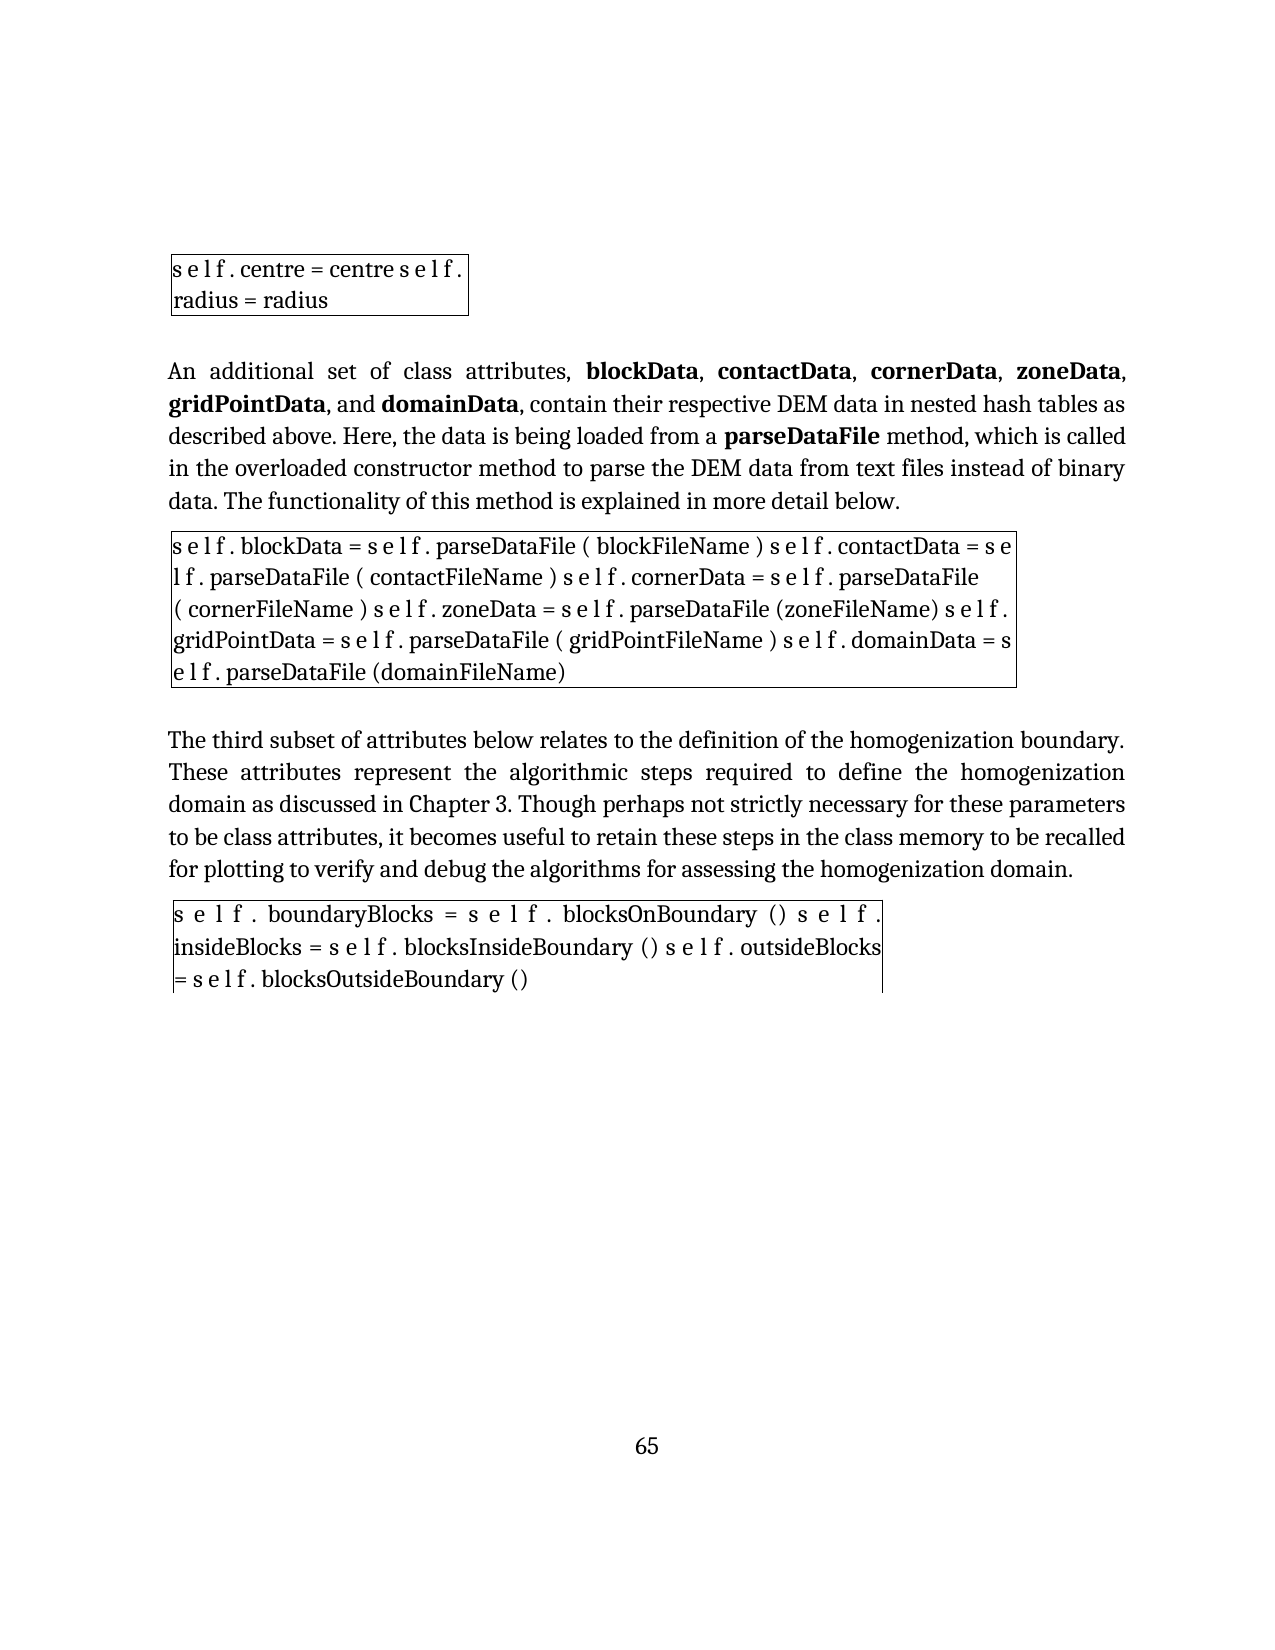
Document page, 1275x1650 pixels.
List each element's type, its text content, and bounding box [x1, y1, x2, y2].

text s e l f . boundaryBlocks = s e l f . blocksOnBoundary () s e l f . insideBlocks = s e l f . blocksInsideBoundary () s e l f . outsideBlocks = s e l f . blocksOutsideBoundary () [174, 901, 882, 993]
text s e l f . centre = centre s e l f . radius = radius [172, 255, 468, 315]
text s e l f . blockData = s e l f . parseDataFile ( blockFileName ) s e l f . contactData = s e l f . parseDataFile ( contactFileName ) s e l f . cornerData = s e l f . parseDataFile ( cornerFileName ) s e l f . zoneData = s e l f . parseDataFile (zoneFileName) s e l f . gridPointData = s e l f . parseDataFile ( gridPointFileName ) s e l f . domainData = s e l f . parseDataFile (domainFileName) [172, 532, 1016, 687]
text An additional set of class attributes, blockData, contactData, cornerData, zoneData, gridPointData, and domainData, contain their respective DEM data in nested hash tables as described above. Here, the data is being loaded from a parseDataFile method, which is called in the overloaded constructor method to parse the DEM data from text files instead of binary data. The functionality of this method is explained in more detail below. [167, 357, 1127, 516]
text The third subset of attributes below relates to the definition of the homogenization boundary. These attributes represent the algorithmic steps required to define the homogenization domain as discussed in Chapter 3. Though perhaps not strictly necessary for these parameters to be class attributes, it becomes useful to retain these steps in the class memory to be recalled for plotting to verify and debug the algorithms for assessing the homogenization domain. [167, 726, 1127, 884]
